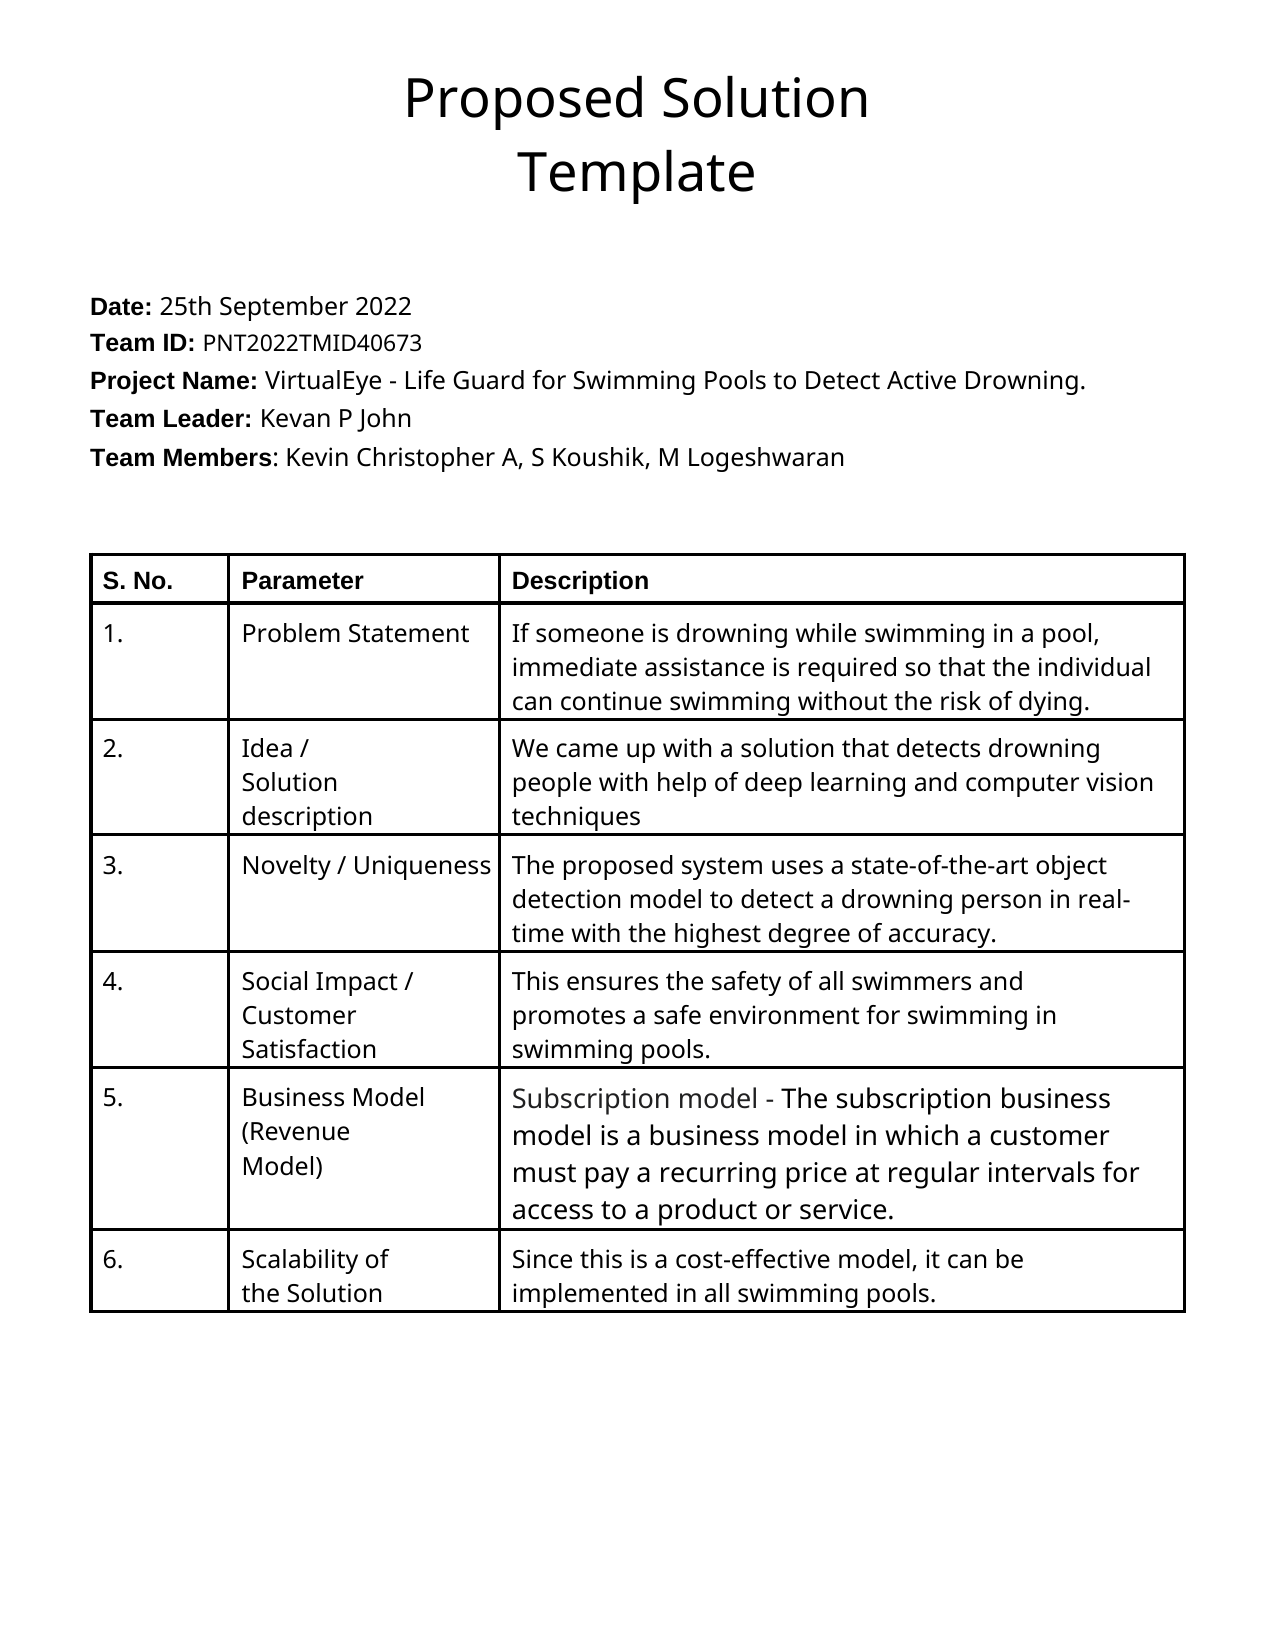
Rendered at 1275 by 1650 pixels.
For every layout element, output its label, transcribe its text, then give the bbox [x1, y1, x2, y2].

table_cell The proposed system uses a state-of-the-art object detection model to detect a drowning person in real-time with the highest degree of accuracy. [501, 836, 1183, 950]
table_cell 1. [93, 605, 227, 717]
table_cell Problem Statement [230, 605, 498, 717]
table_cell Idea / Solution description [230, 721, 498, 833]
table_cell If someone is drowning while swimming in a pool, immediate assistance is required so that the individual can continue swimming without the risk of dying. [501, 605, 1183, 717]
text Date: 25th September 2022 [90, 288, 1198, 323]
table_cell 4. [93, 953, 227, 1066]
table_header Description [501, 556, 1183, 601]
table_cell 5. [93, 1069, 227, 1227]
title Proposed Solution Template [296, 60, 978, 207]
table_header S. No. [93, 556, 227, 601]
table_cell Social Impact / Customer Satisfaction [230, 953, 498, 1066]
table_cell Business Model (Revenue Model) [230, 1069, 498, 1227]
table_cell Novelty / Uniqueness [230, 836, 498, 950]
text Team Leader: Kevan P John [90, 401, 1198, 435]
text Project Name: VirtualEye - Life Guard for Swimming Pools to Detect Active Drowning. [90, 362, 1198, 397]
table_header Parameter [230, 556, 498, 601]
text Team ID: PNT2022TMID40673 [90, 327, 1198, 358]
table_cell We came up with a solution that detects drowning people with help of deep learning and computer vision techniques [501, 721, 1183, 833]
table_cell 3. [93, 836, 227, 950]
text Team Members: Kevin Christopher A, S Koushik, M Logeshwaran [90, 439, 1198, 473]
table_cell 2. [93, 721, 227, 833]
table_cell Subscription model - The subscription business model is a business model in which a customer must pay a recurring price at regular intervals for access to a product or service. [501, 1069, 1183, 1227]
table_cell This ensures the safety of all swimmers and promotes a safe environment for swimming in swimming pools. [501, 953, 1183, 1066]
table_cell 6. [93, 1231, 227, 1309]
table_cell Since this is a cost-effective model, it can be implemented in all swimming pools. [501, 1231, 1183, 1309]
table_cell Scalability of the Solution [230, 1231, 498, 1309]
